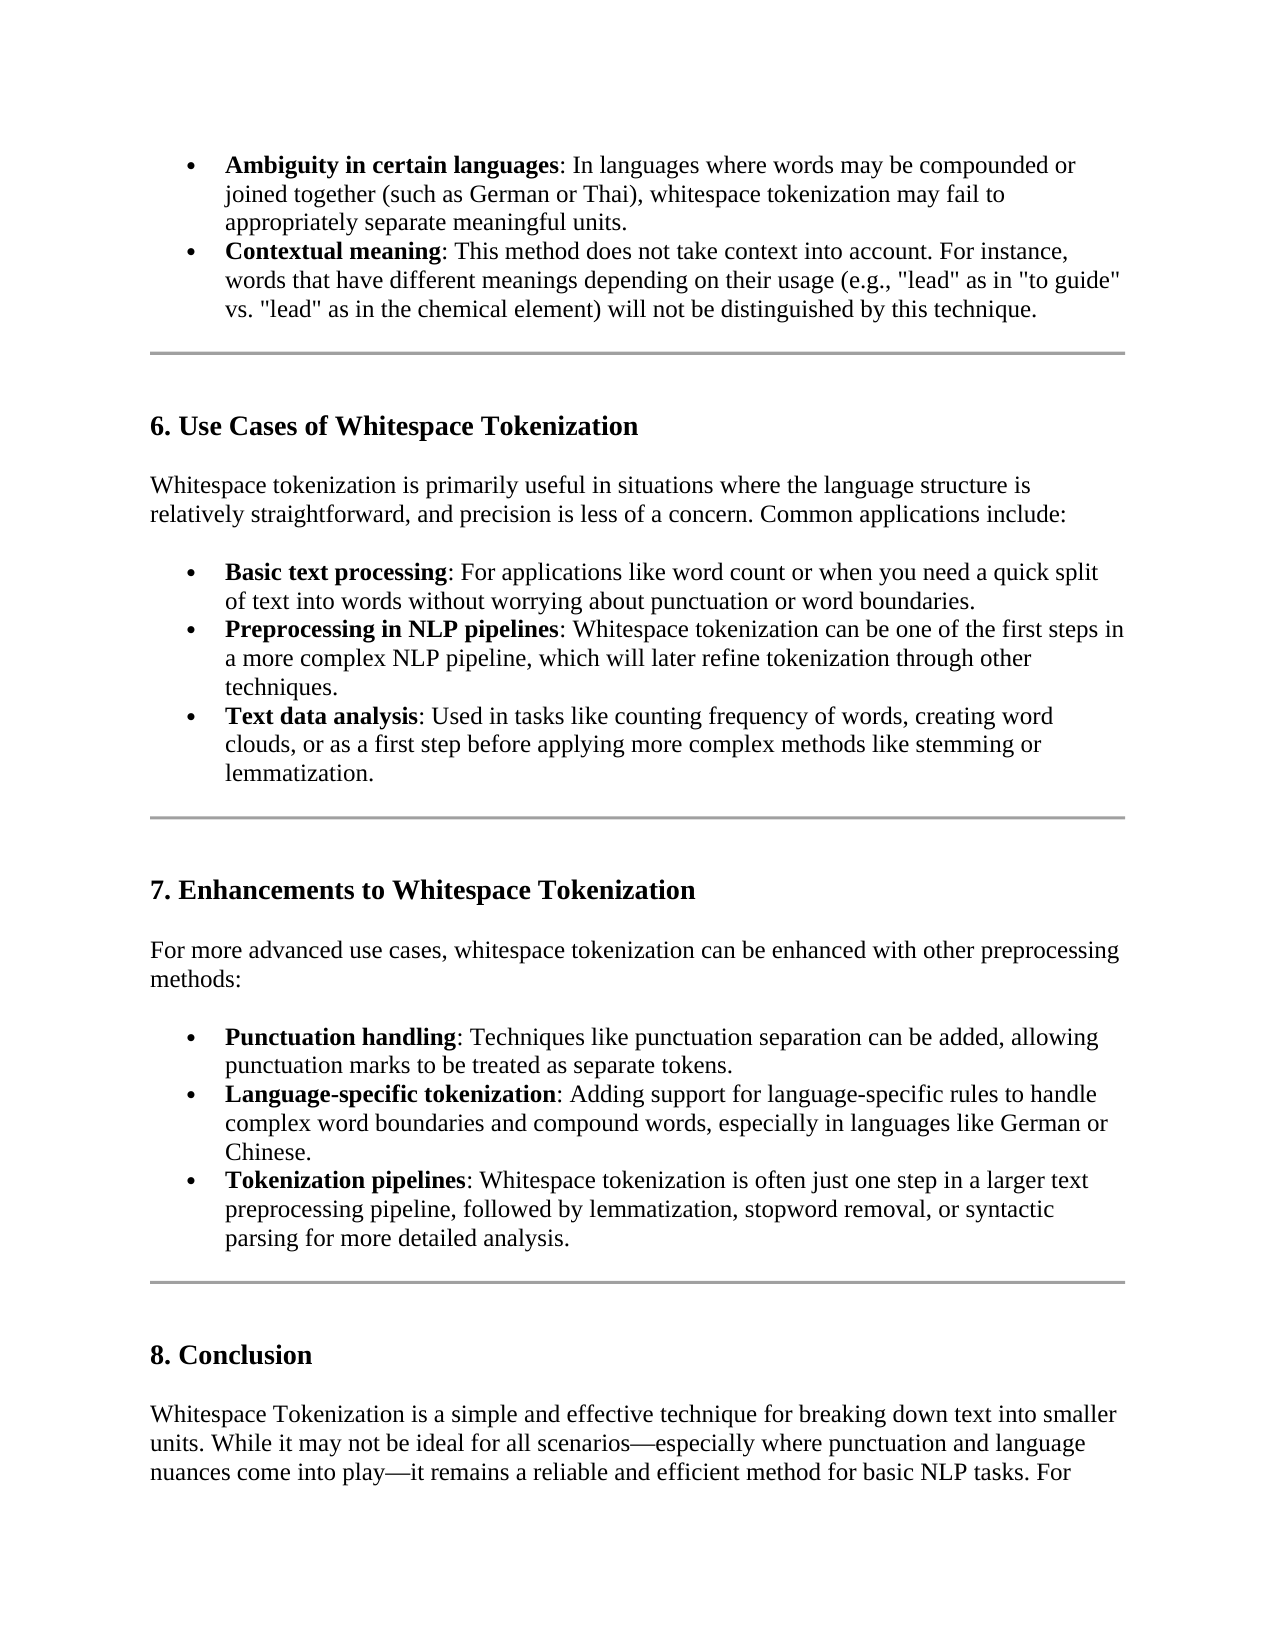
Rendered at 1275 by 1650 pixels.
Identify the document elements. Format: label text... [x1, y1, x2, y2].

list Ambiguity in certain languages: In languages where words may be compounded or joined together (such as German or Thai), whitespace tokenization may fail to appropriately separate meaningful units. [187, 150, 1125, 236]
list Tokenization pipelines: Whitespace tokenization is often just one step in a larger text preprocessing pipeline, followed by lemmatization, stopword removal, or syntactic parsing for more detailed analysis. [187, 1165, 1125, 1252]
text 8. Conclusion [150, 1338, 1125, 1370]
list Preprocessing in NLP pipelines: Whitespace tokenization can be one of the first steps in a more complex NLP pipeline, which will later refine tokenization through other techniques. [187, 614, 1125, 701]
text 7. Enhancements to Whitespace Tokenization [150, 873, 1125, 906]
list Punctuation handling: Techniques like punctuation separation can be added, allowing punctuation marks to be treated as separate tokens. [187, 1022, 1125, 1079]
list Language-specific tokenization: Adding support for language-specific rules to handle complex word boundaries and compound words, especially in languages like German or Chinese. [187, 1079, 1125, 1165]
list Contextual meaning: This method does not take context into account. For instance, words that have different meanings depending on their usage (e.g., "lead" as in "to guide" vs. "lead" as in the chemical element) will not be distinguished by this technique. [187, 236, 1125, 322]
list Text data analysis: Used in tasks like counting frequency of words, creating word clouds, or as a first step before applying more complex methods like stemming or lemmatization. [187, 701, 1125, 787]
list Basic text processing: For applications like word count or when you need a quick split of text into words without worrying about punctuation or word boundaries. [187, 557, 1125, 614]
text 6. Use Cases of Whitespace Tokenization [150, 409, 1125, 441]
text Whitespace tokenization is primarily useful in situations where the language structure is relatively straightforward, and precision is less of a concern. Common applications include: [150, 470, 1125, 528]
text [150, 1399, 1125, 1486]
text For more advanced use cases, whitespace tokenization can be enhanced with other preprocessing methods: [150, 935, 1125, 992]
